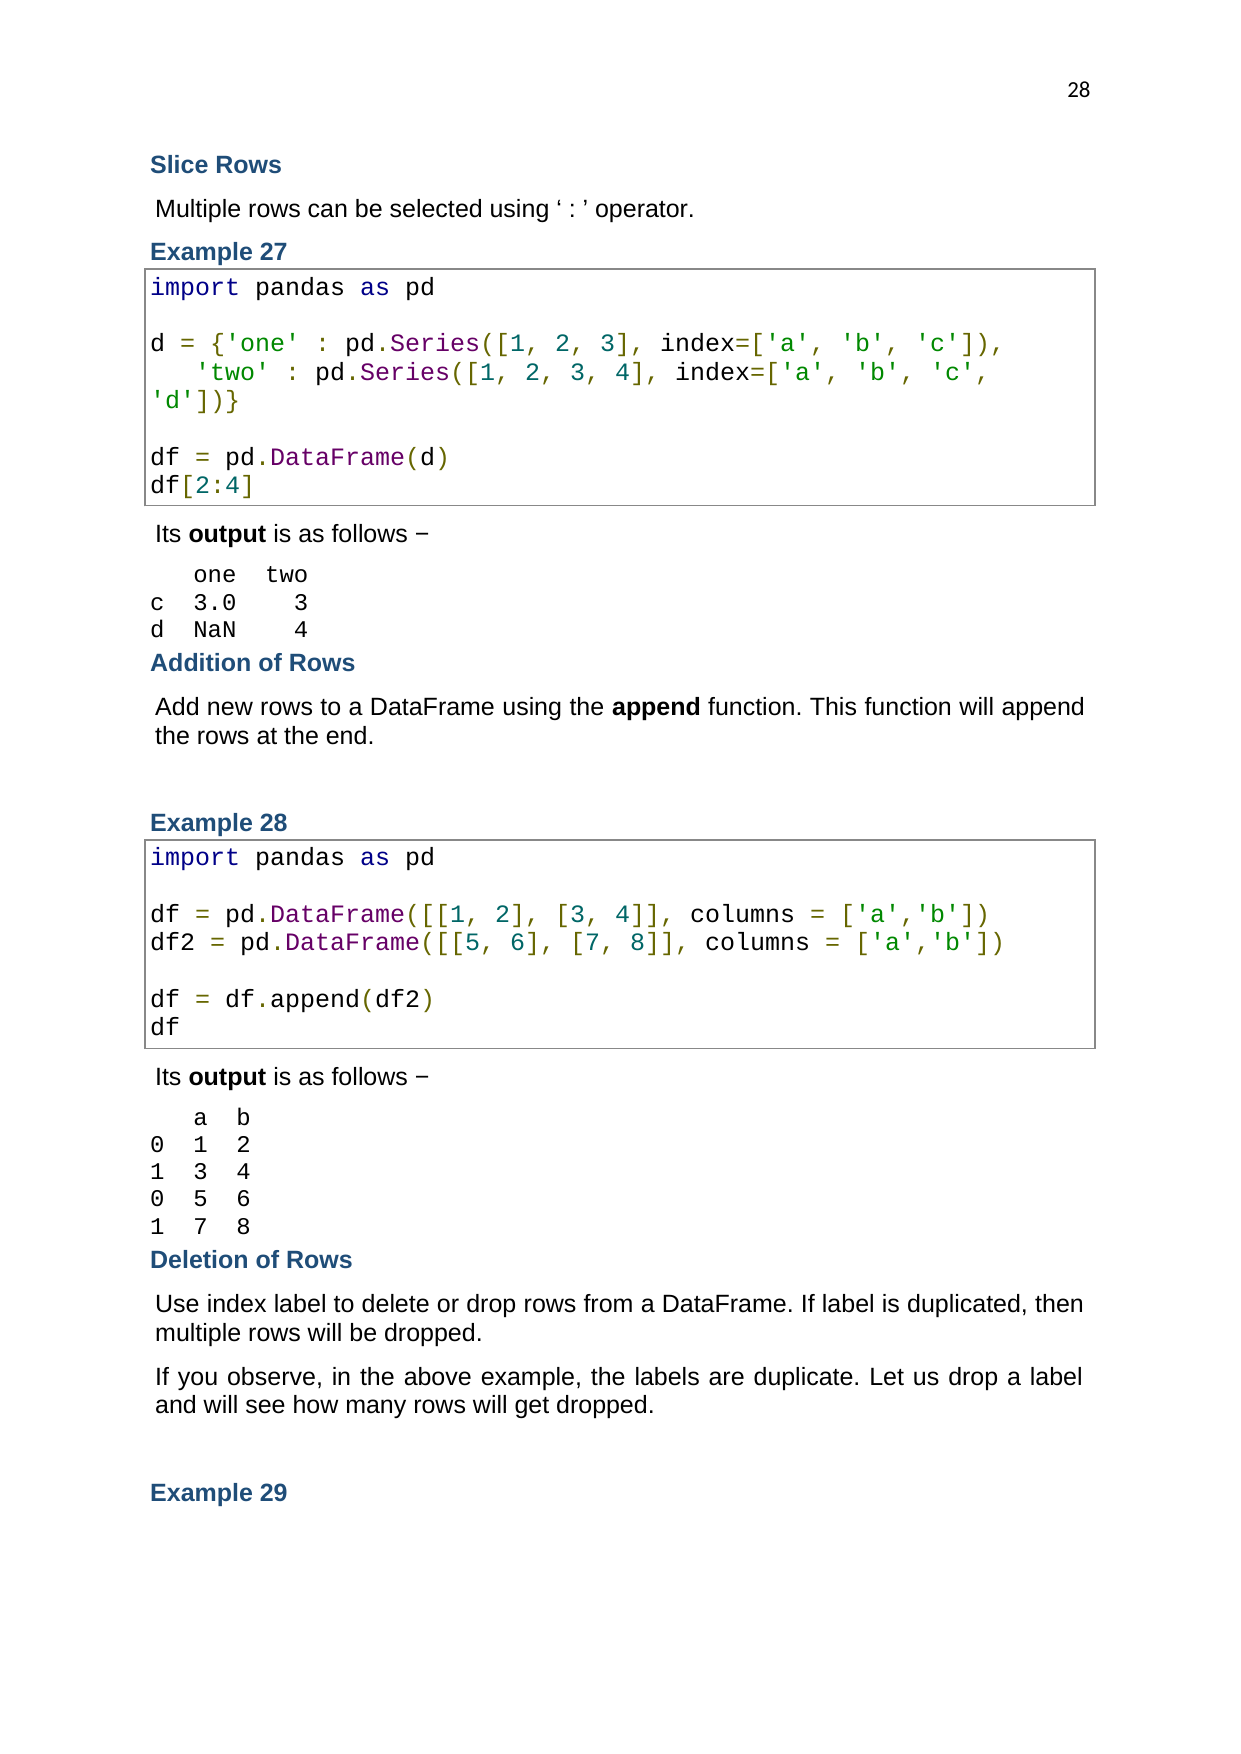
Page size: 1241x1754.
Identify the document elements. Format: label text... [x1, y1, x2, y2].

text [150, 359, 1090, 416]
text 1 7 8 [150, 1214, 1090, 1241]
text df2 = pd.DataFrame([[5, 6], [7, 8]], columns = ['a','b']) [150, 930, 1090, 958]
text Its output is as follows − [155, 519, 1085, 548]
subtitle Deletion of Rows [150, 1245, 1090, 1274]
text If you observe, in the above example, the labels are duplicate. Let us drop a label and will see how many rows will get dropped. [155, 1361, 1085, 1419]
text c 3.0 3 [150, 590, 1090, 617]
text df = pd.DataFrame(d) [150, 444, 1090, 467]
text import pandas as pd [146, 841, 1094, 873]
text d NaN 4 [150, 617, 1090, 644]
text df = pd.DataFrame([[1, 2], [3, 4]], columns = ['a','b']) [150, 902, 1090, 930]
text 1 3 4 [150, 1160, 1090, 1187]
text import pandas as pd [146, 270, 1094, 302]
text df = df.append(df2) [150, 987, 1090, 1009]
text Multiple rows can be selected using ‘ : ’ operator. [155, 193, 1085, 222]
text a b [150, 1105, 1090, 1132]
subtitle Slice Rows [150, 150, 1090, 179]
subtitle Example 27 [150, 237, 1090, 266]
subtitle Addition of Rows [150, 648, 1090, 677]
text 0 5 6 [150, 1187, 1090, 1214]
text Add new rows to a DataFrame using the append function. This function will append the rows at the end. [155, 692, 1085, 749]
subtitle Example 29 [150, 1478, 1090, 1506]
text Use index label to delete or drop rows from a DataFrame. If label is duplicated, then multiple rows will be dropped. [155, 1289, 1085, 1346]
text df[2:4] [146, 467, 1094, 505]
text 0 1 2 [150, 1132, 1090, 1160]
text one two [150, 563, 1090, 590]
subtitle Example 28 [150, 808, 1090, 837]
text d = {'one' : pd.Series([1, 2, 3], index=['a', 'b', 'c']), [150, 331, 1090, 359]
text Its output is as follows − [155, 1062, 1085, 1090]
text df [146, 1009, 1094, 1048]
